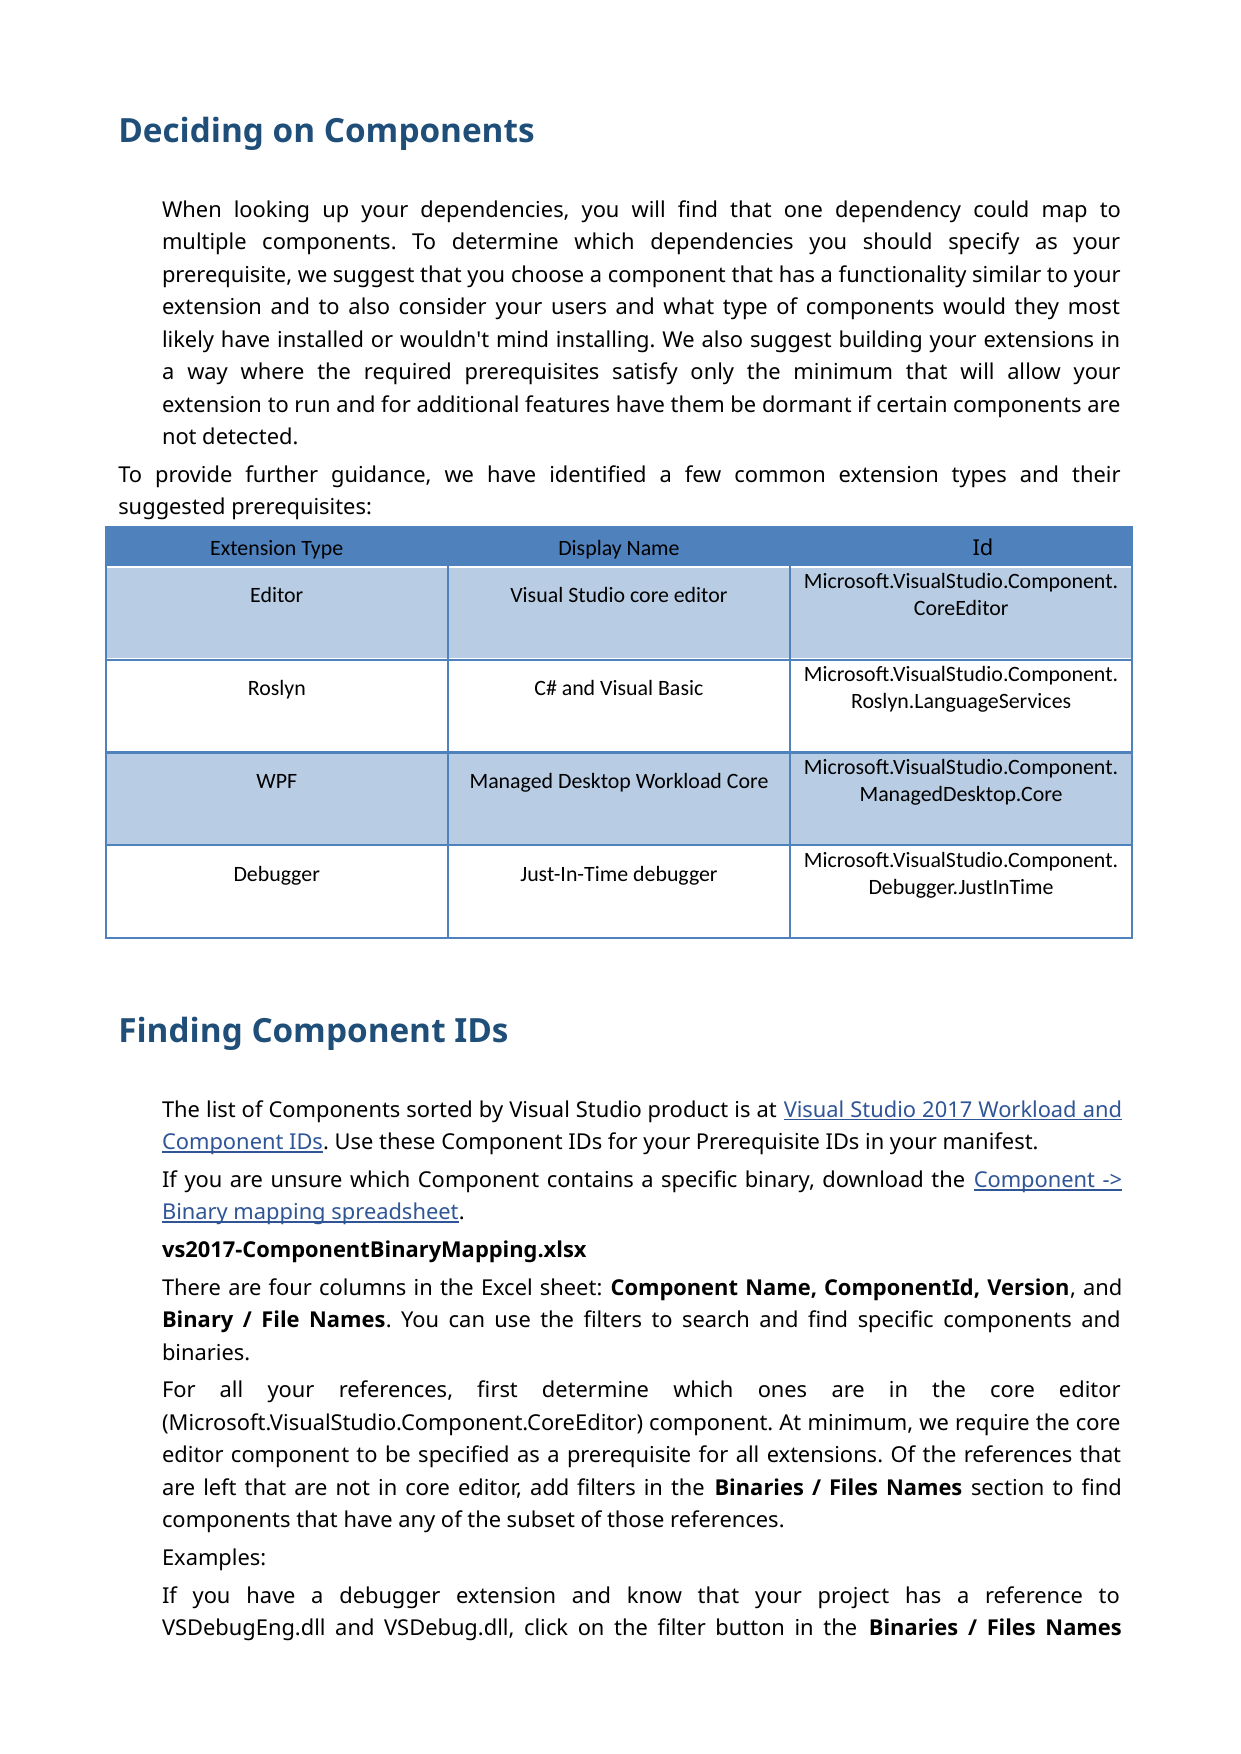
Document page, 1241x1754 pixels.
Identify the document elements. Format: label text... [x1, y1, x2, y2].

table_cell Roslyn [107, 661, 447, 751]
text Finding Component IDs [118, 939, 1122, 1062]
table_cell Microsoft.VisualStudio.Component.ManagedDesktop.Core [791, 754, 1131, 844]
text vs2017-ComponentBinaryMapping.xlsx [162, 1233, 1122, 1265]
table_cell Editor [107, 568, 447, 658]
text The list of Components sorted by Visual Studio product is at Visual Studio 2017 Workload and Component IDs. Use these Component IDs for your Prerequisite IDs in your manifest. [162, 1092, 1122, 1157]
text For all your references, first determine which ones are in the core editor (Microsoft.VisualStudio.Component.CoreEditor) component. At minimum, we require the core editor component to be specified as a prerequisite for all extensions. Of the references that are left that are not in core editor, add filters in the Binaries / Files Names section to find components that have any of the subset of those references. [162, 1373, 1122, 1536]
text Examples: [162, 1541, 1122, 1573]
table_cell WPF [107, 754, 447, 844]
table_header Id [791, 529, 1131, 566]
table_cell Debugger [107, 846, 447, 937]
table_cell Visual Studio core editor [449, 568, 789, 658]
table_cell Just-In-Time debugger [449, 846, 789, 937]
table_cell Managed Desktop Workload Core [449, 754, 789, 844]
table_header Display Name [449, 529, 789, 566]
table_header Extension Type [107, 529, 447, 566]
table_cell Microsoft.VisualStudio.Component.Debugger.JustInTime [791, 846, 1131, 937]
text Deciding on Components [118, 97, 1122, 162]
text If you are unsure which Component contains a specific binary, download the Component -> Binary mapping spreadsheet. [162, 1162, 1122, 1227]
text When looking up your dependencies, you will find that one dependency could map to multiple components. To determine which dependencies you should specify as your prerequisite, we suggest that you choose a component that has a functionality similar to your extension and to also consider your users and what type of components would they most likely have installed or wouldn't mind installing. We also suggest building your extensions in a way where the required prerequisites satisfy only the minimum that will allow your extension to run and for additional features have them be dormant if certain components are not detected. [162, 192, 1122, 452]
table_cell C# and Visual Basic [449, 661, 789, 751]
table_cell Microsoft.VisualStudio.Component.Roslyn.LanguageServices [791, 661, 1131, 751]
text To provide further guidance, we have identified a few common extension types and their suggested prerequisites: [118, 457, 1122, 522]
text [162, 1578, 1122, 1643]
table_cell Microsoft.VisualStudio.Component.CoreEditor [791, 568, 1131, 658]
text There are four columns in the Excel sheet: Component Name, ComponentId, Version, and Binary / File Names. You can use the filters to search and find specific components and binaries. [162, 1270, 1122, 1368]
